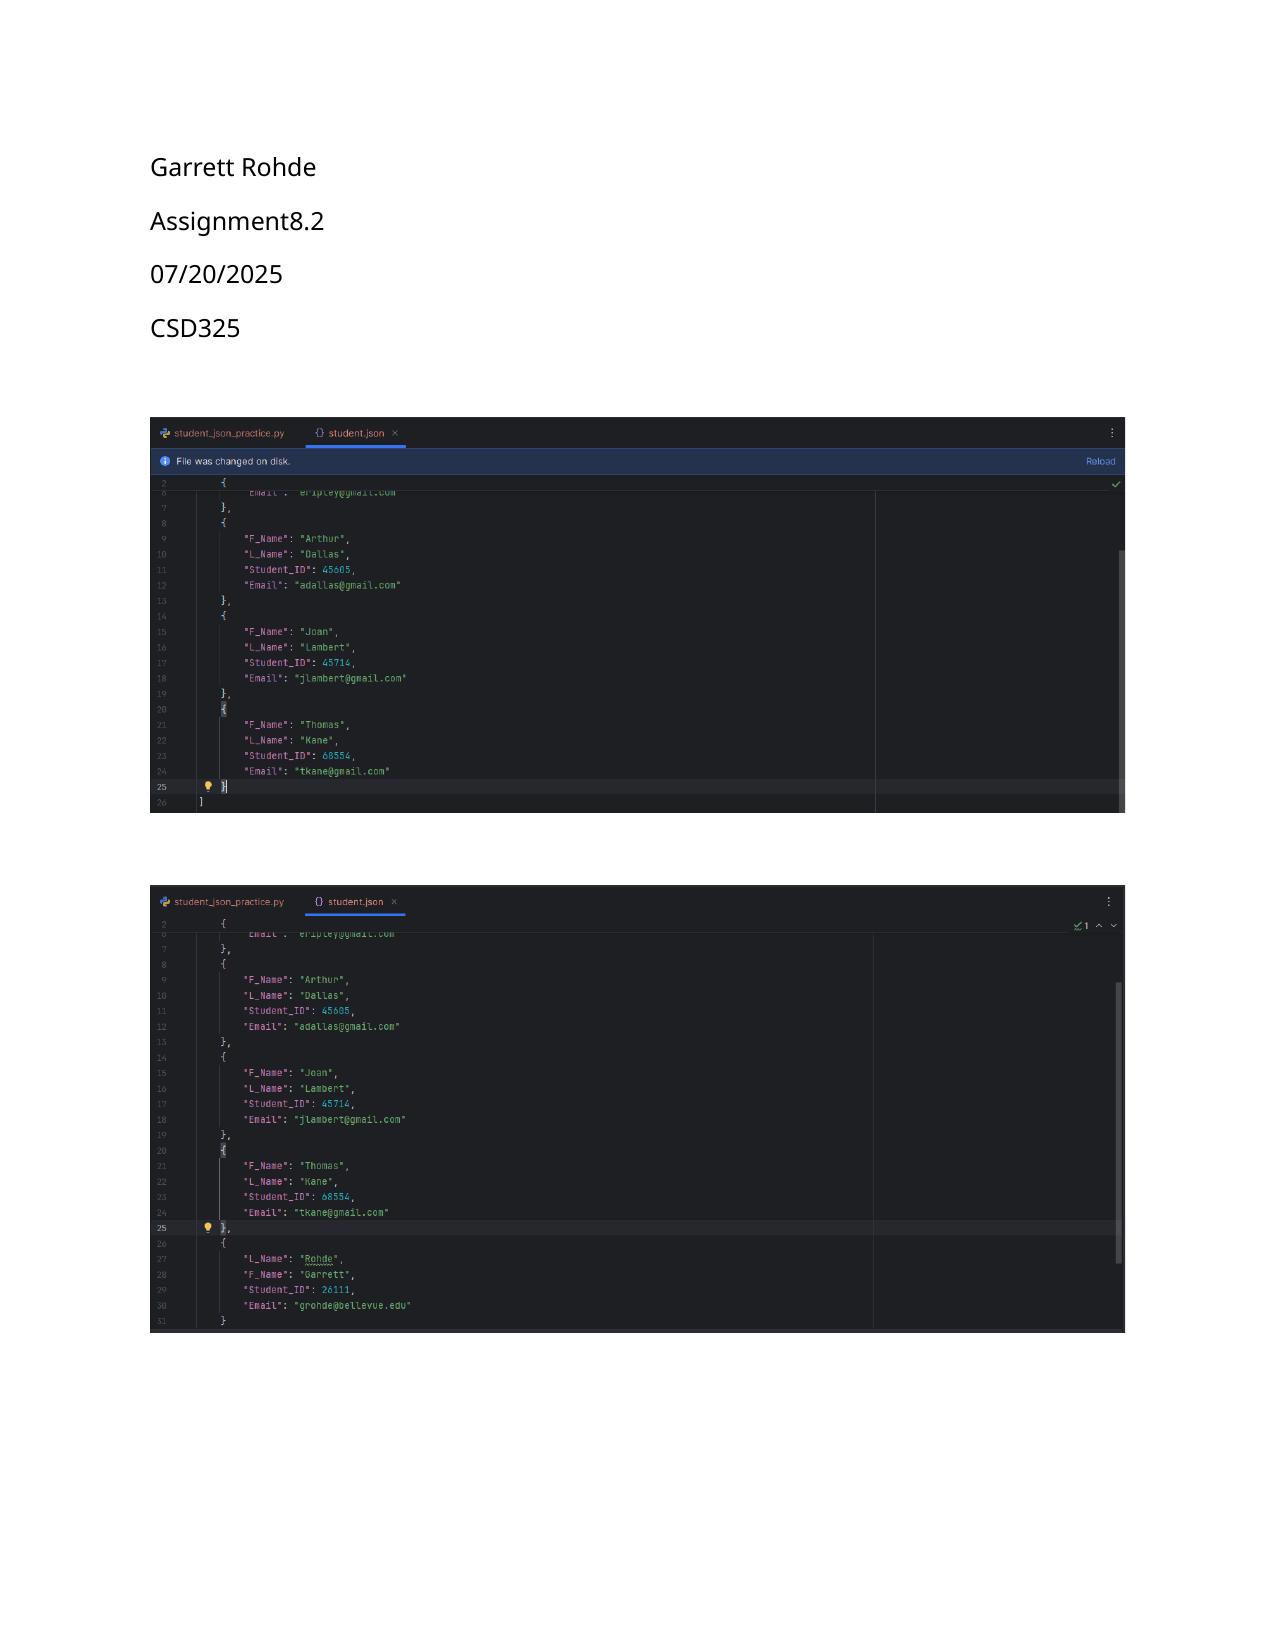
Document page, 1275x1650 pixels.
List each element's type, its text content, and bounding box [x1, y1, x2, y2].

picture [150, 417, 1125, 813]
text Assignment8.2 [150, 203, 1125, 237]
text CSD325 [150, 310, 1125, 344]
text 07/20/2025 [150, 257, 1125, 291]
text Garrett Rohde [150, 150, 1125, 184]
picture [150, 885, 1125, 1333]
